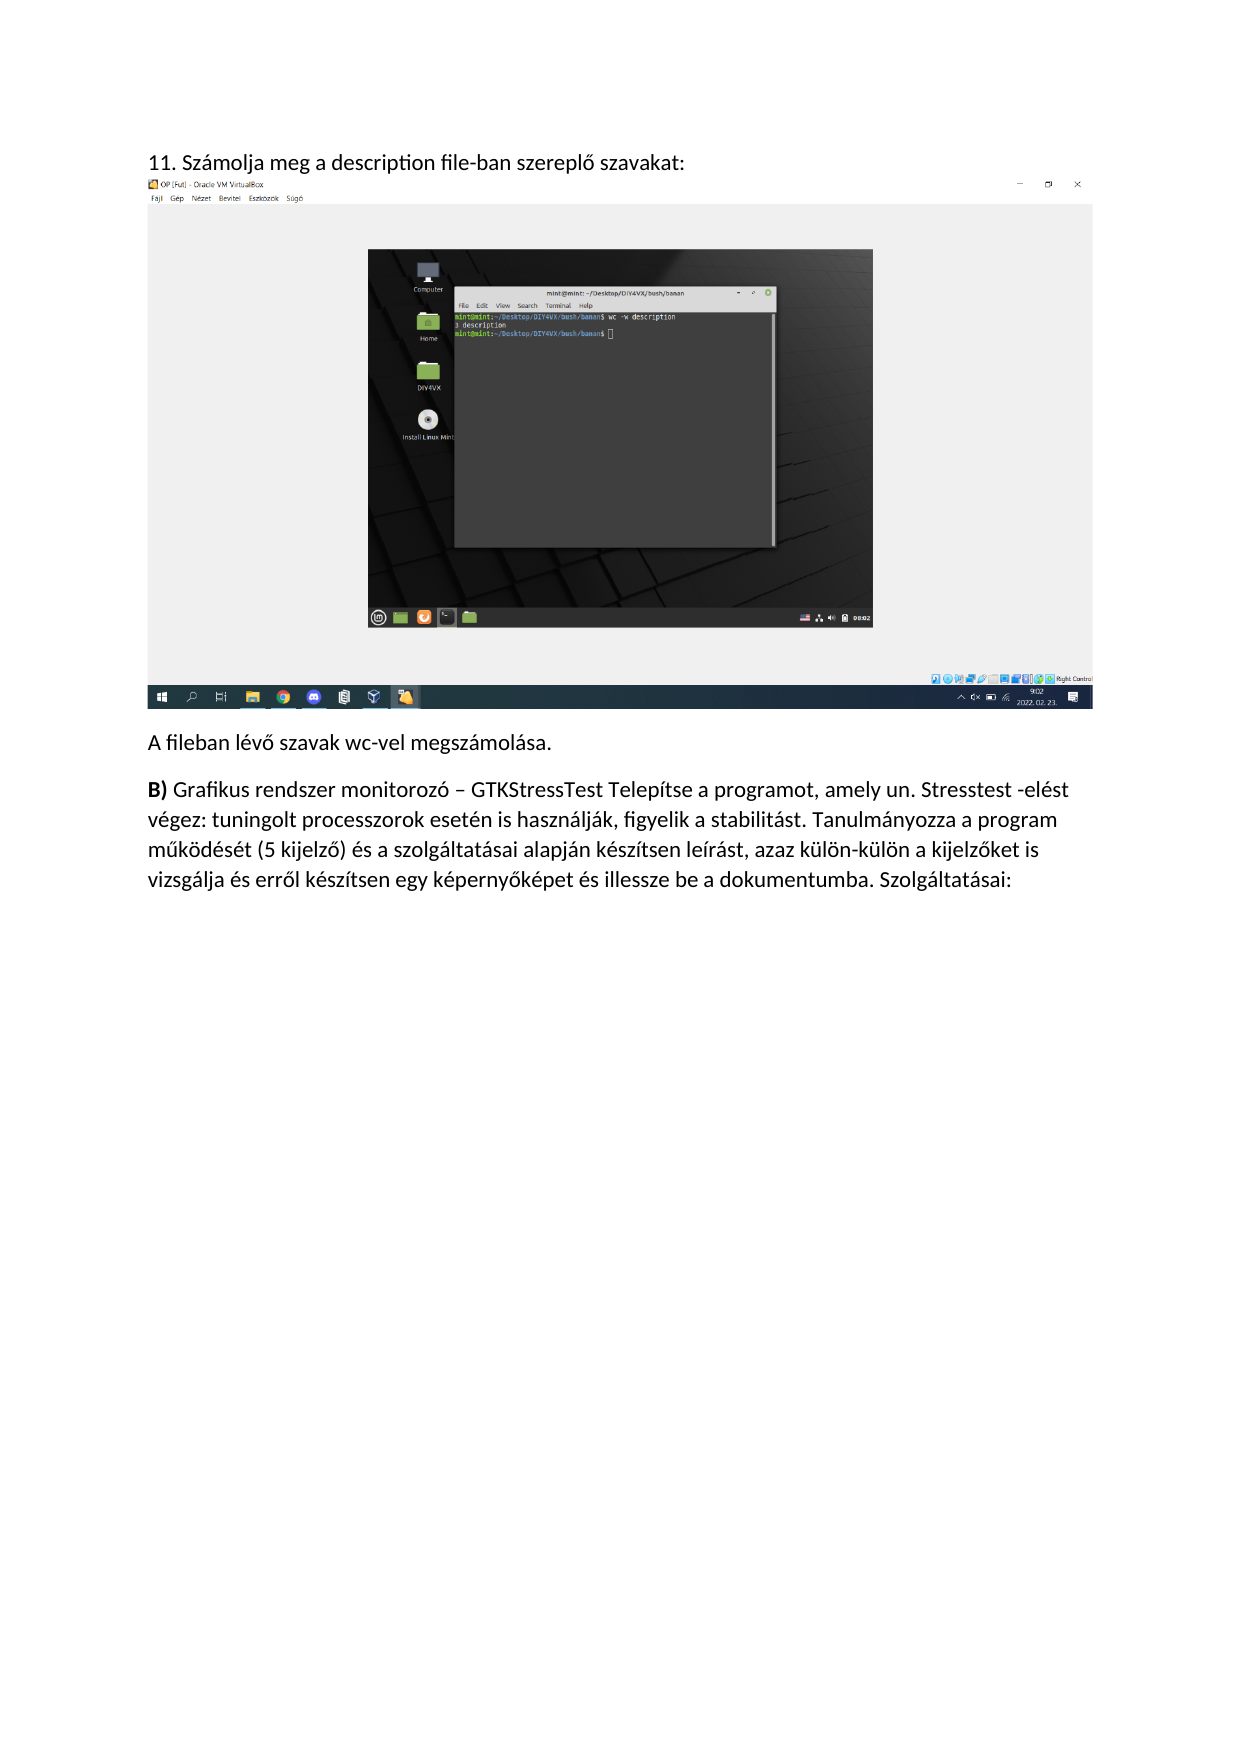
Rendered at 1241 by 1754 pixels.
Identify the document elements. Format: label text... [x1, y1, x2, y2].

picture [147, 177, 1093, 709]
text B) Grafikus rendszer monitorozó – GTKStressTest Telepítse a programot, amely un. Stresstest -elést végez: tuningolt processzorok esetén is használják, figyelik a stabilitást. Tanulmányozza a program működését (5 kijelző) és a szolgáltatásai alapján készítsen leírást, azaz külön-külön a kijelzőket is vizsgálja és erről készítsen egy képernyőképet és illessze be a dokumentumba. Szolgáltatásai: [148, 775, 1093, 893]
text 11. Számolja meg a description file-ban szereplő szavakat: [148, 148, 1093, 177]
text A fileban lévő szavak wc-vel megszámolása. [148, 728, 1093, 756]
